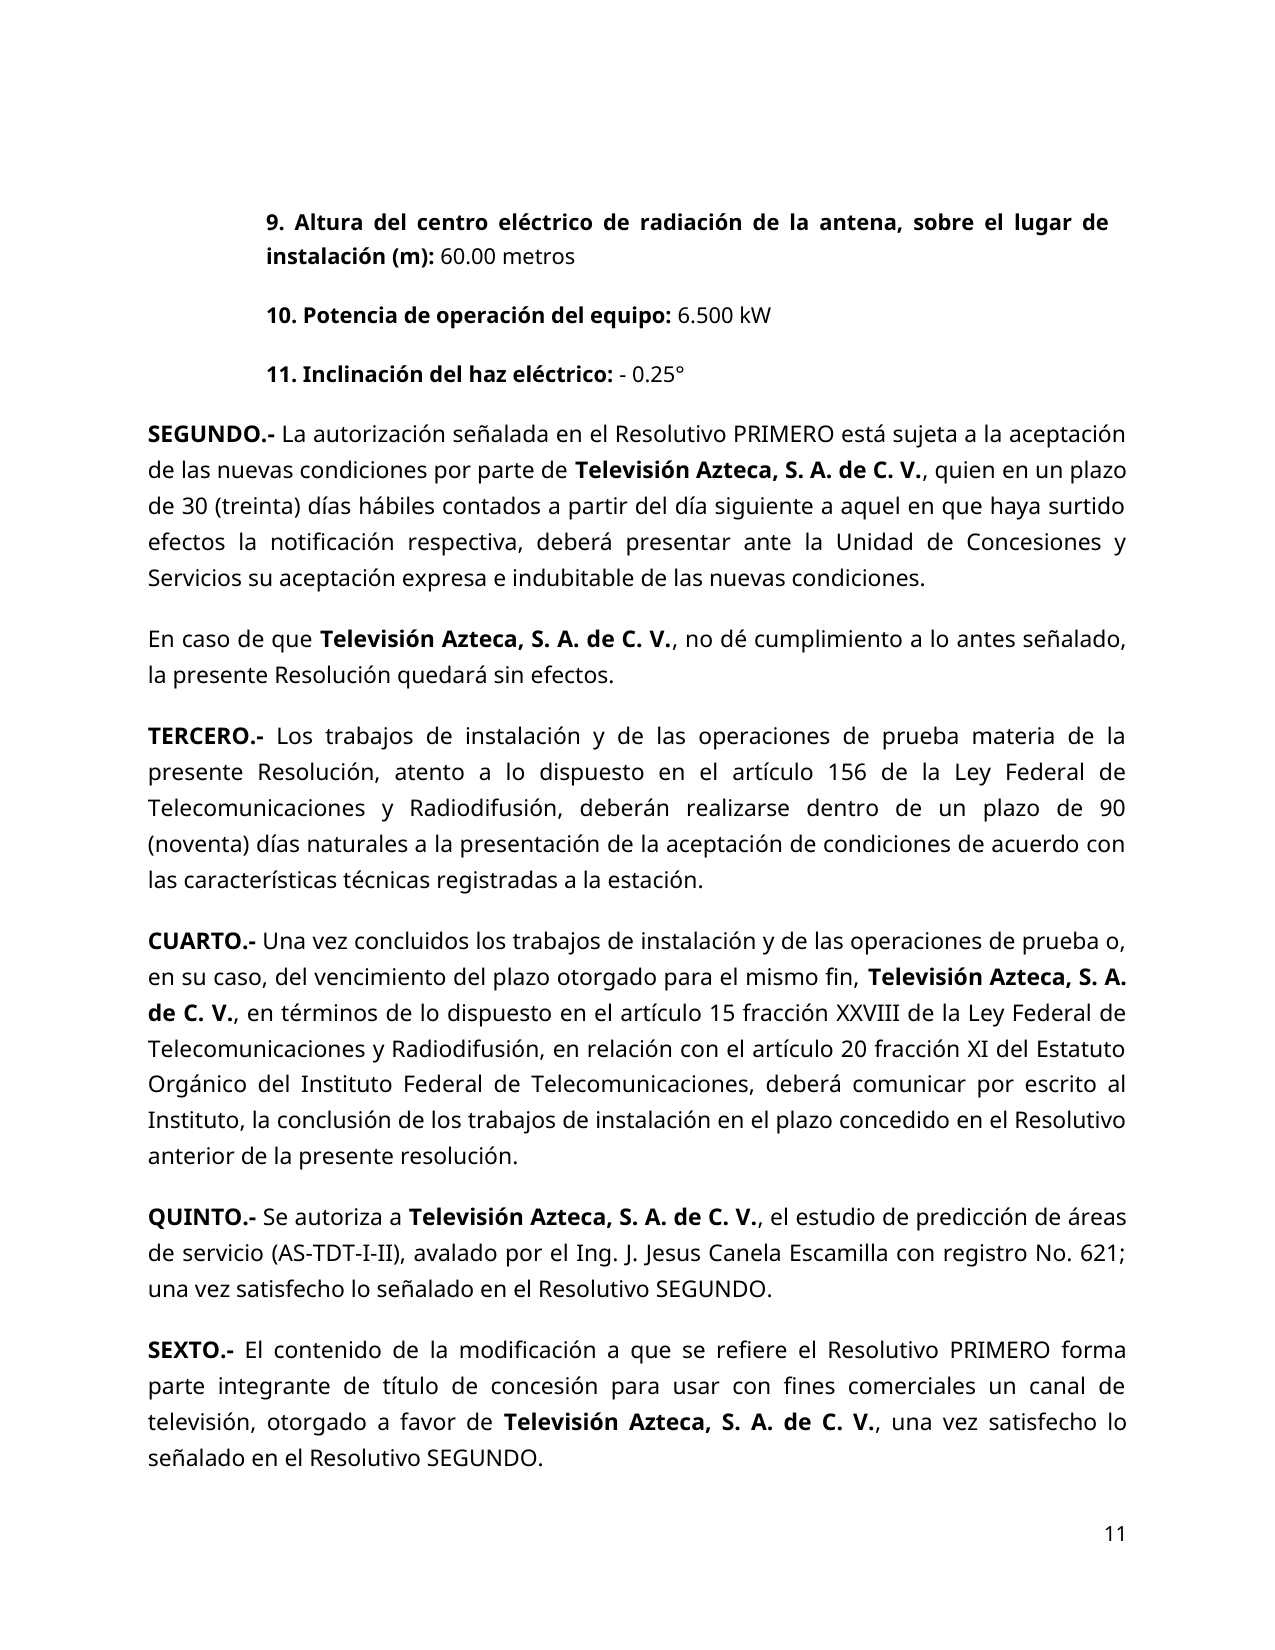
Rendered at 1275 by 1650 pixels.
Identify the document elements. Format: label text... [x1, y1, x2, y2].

text TERCERO.- Los trabajos de instalación y de las operaciones de prueba materia de la presente Resolución, atento a lo dispuesto en el artículo 156 de la Ley Federal de Telecomunicaciones y Radiodifusión, deberán realizarse dentro de un plazo de 90 (noventa) días naturales a la presentación de la aceptación de condiciones de acuerdo con las características técnicas registradas a la estación. [148, 720, 1127, 895]
text CUARTO.- Una vez concluidos los trabajos de instalación y de las operaciones de prueba o, en su caso, del vencimiento del plazo otorgado para el mismo fin, Televisión Azteca, S. A. de C. V., en términos de lo dispuesto en el artículo 15 fracción XXVIII de la Ley Federal de Telecomunicaciones y Radiodifusión, en relación con el artículo 20 fracción XI del Estatuto Orgánico del Instituto Federal de Telecomunicaciones, deberá comunicar por escrito al Instituto, la conclusión de los trabajos de instalación en el plazo concedido en el Resolutivo anterior de la presente resolución. [148, 925, 1127, 1172]
text 10. Potencia de operación del equipo: 6.500 kW [266, 300, 1127, 330]
text SEGUNDO.- La autorización señalada en el Resolutivo PRIMERO está sujeta a la aceptación de las nuevas condiciones por parte de Televisión Azteca, S. A. de C. V., quien en un plazo de 30 (treinta) días hábiles contados a partir del día siguiente a aquel en que haya surtido efectos la notificación respectiva, deberá presentar ante la Unidad de Concesiones y Servicios su aceptación expresa e indubitable de las nuevas condiciones. [148, 418, 1127, 593]
text 11. Inclinación del haz eléctrico: - 0.25° [266, 359, 1127, 389]
text 9. Altura del centro eléctrico de radiación de la antena, sobre el lugar de instalación (m): 60.00 metros [266, 207, 1110, 271]
text QUINTO.- Se autoriza a Televisión Azteca, S. A. de C. V., el estudio de predicción de áreas de servicio (AS-TDT-I-II), avalado por el Ing. J. Jesus Canela Escamilla con registro No. 621; una vez satisfecho lo señalado en el Resolutivo SEGUNDO. [148, 1201, 1127, 1304]
text En caso de que Televisión Azteca, S. A. de C. V., no dé cumplimiento a lo antes señalado, la presente Resolución quedará sin efectos. [148, 623, 1127, 690]
text SEXTO.- El contenido de la modificación a que se refiere el Resolutivo PRIMERO forma parte integrante de título de concesión para usar con fines comerciales un canal de televisión, otorgado a favor de Televisión Azteca, S. A. de C. V., una vez satisfecho lo señalado en el Resolutivo SEGUNDO. [148, 1334, 1127, 1473]
